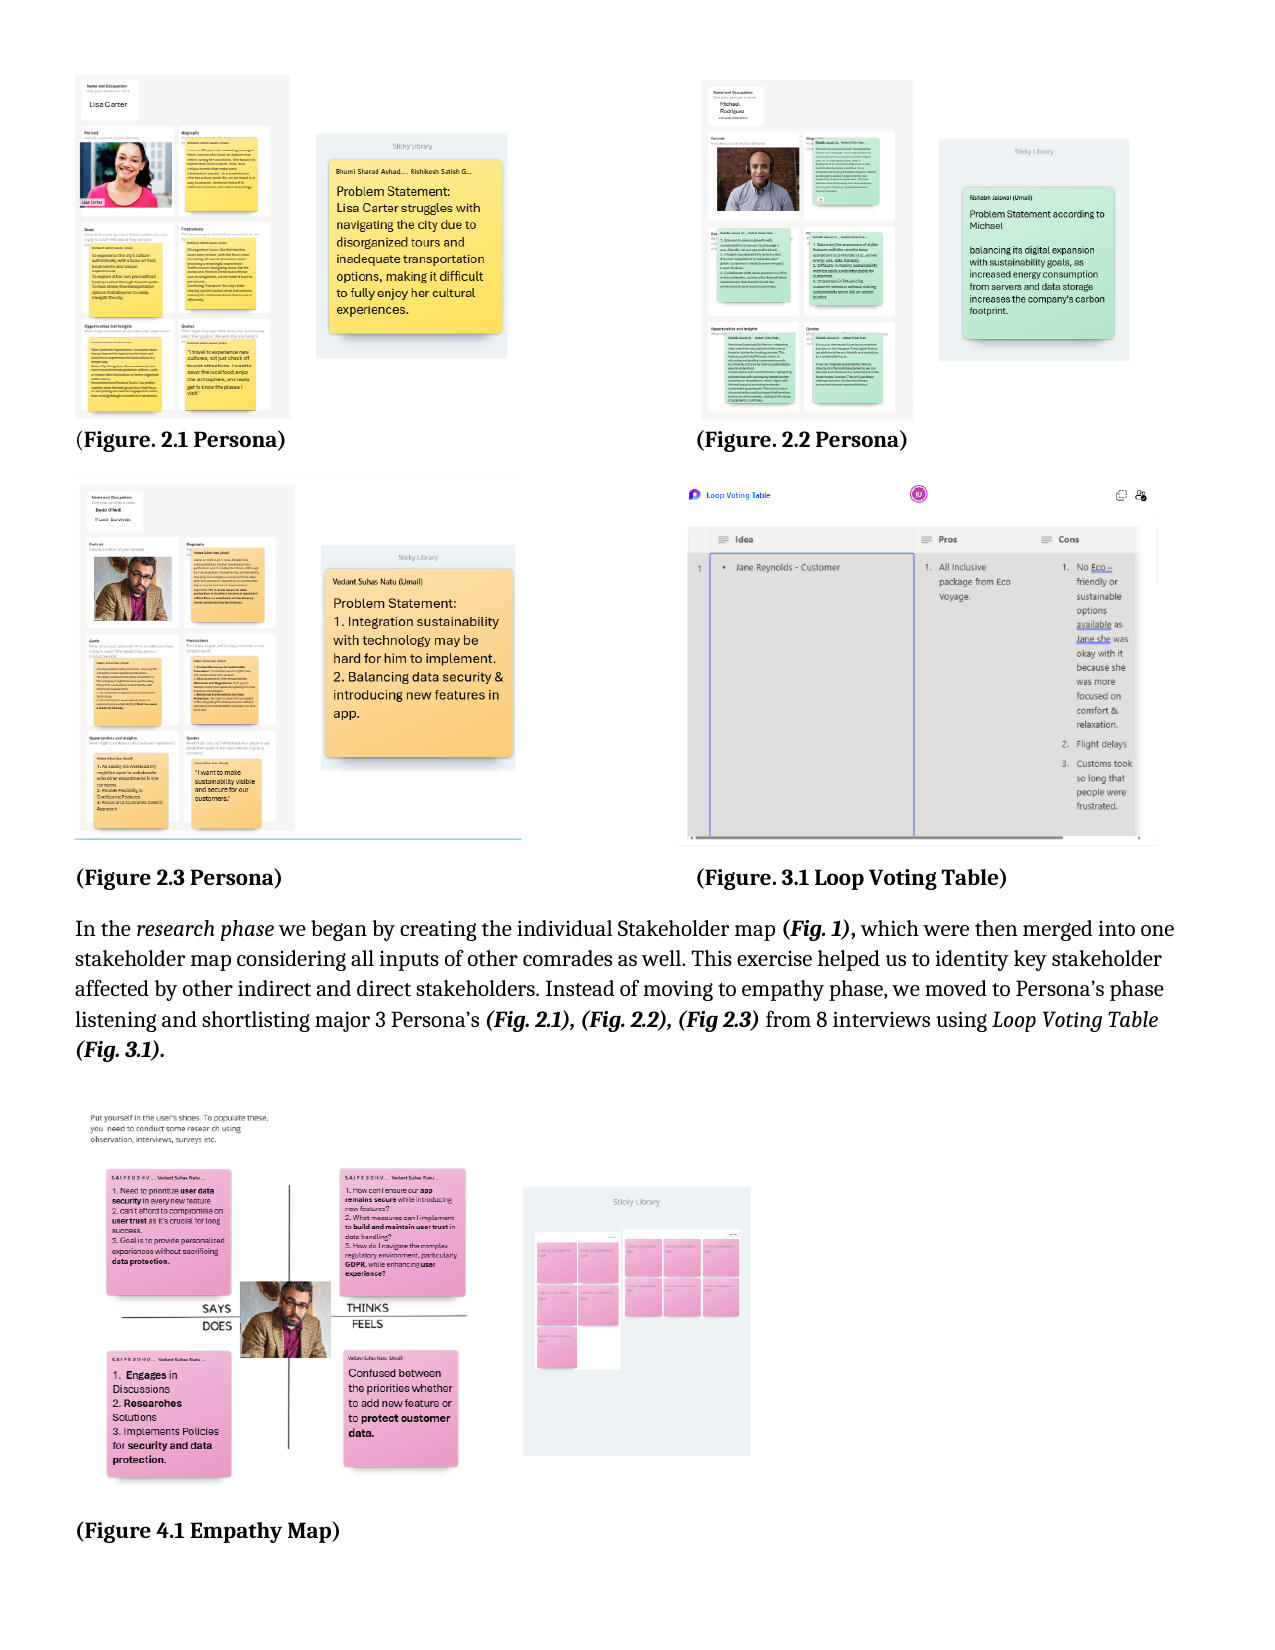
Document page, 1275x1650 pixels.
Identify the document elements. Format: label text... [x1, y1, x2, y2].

picture [696, 75, 1139, 427]
picture [75, 478, 522, 840]
text In the research phase we began by creating the individual Stakeholder map (Fig. 1), which were then merged into one stakeholder map considering all inputs of other comrades as well. This exercise helped us to identity key stakeholder affected by other indirect and direct stakeholders. Instead of moving to empathy phase, we moved to Persona’s phase listening and shortlisting major 3 Persona’s (Fig. 2.1), (Fig. 2.2), (Fig 2.3) from 8 interviews using Loop Voting Table (Fig. 3.1). [75, 916, 1200, 1063]
picture [75, 75, 508, 421]
picture [75, 1103, 764, 1490]
picture [677, 481, 1158, 846]
